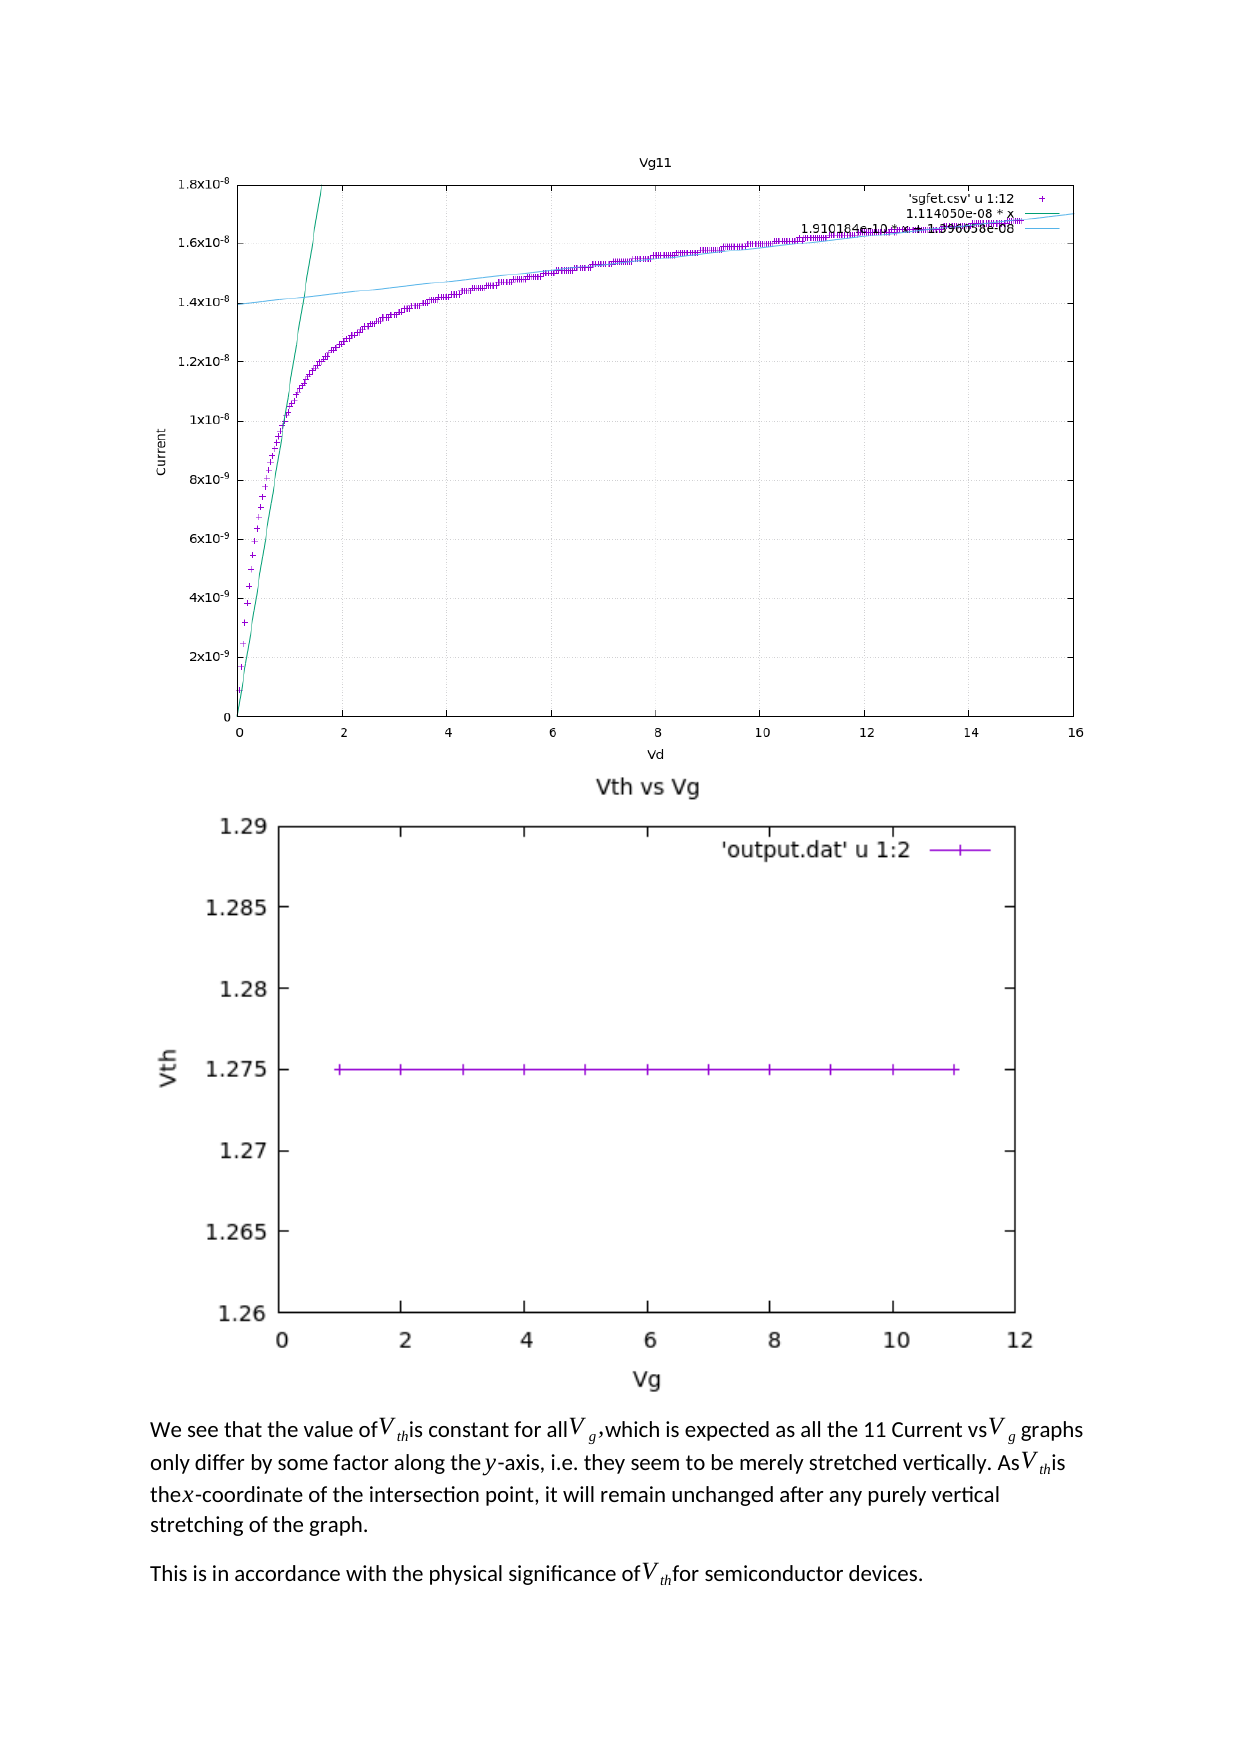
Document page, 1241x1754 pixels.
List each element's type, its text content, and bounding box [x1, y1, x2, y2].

text We see that the value ofis constant for allwhich is expected as all the 11 Current vs graphs only differ by some factor along the-axis, i.e. they seem to be merely stretched vertically. Asis the-coordinate of the intersection point, it will remain unchanged after any purely vertical stretching of the graph. [150, 1413, 1090, 1538]
picture [150, 763, 1052, 1395]
text This is in accordance with the physical significance offor semiconductor devices. [150, 1557, 1090, 1589]
picture [150, 150, 1091, 761]
